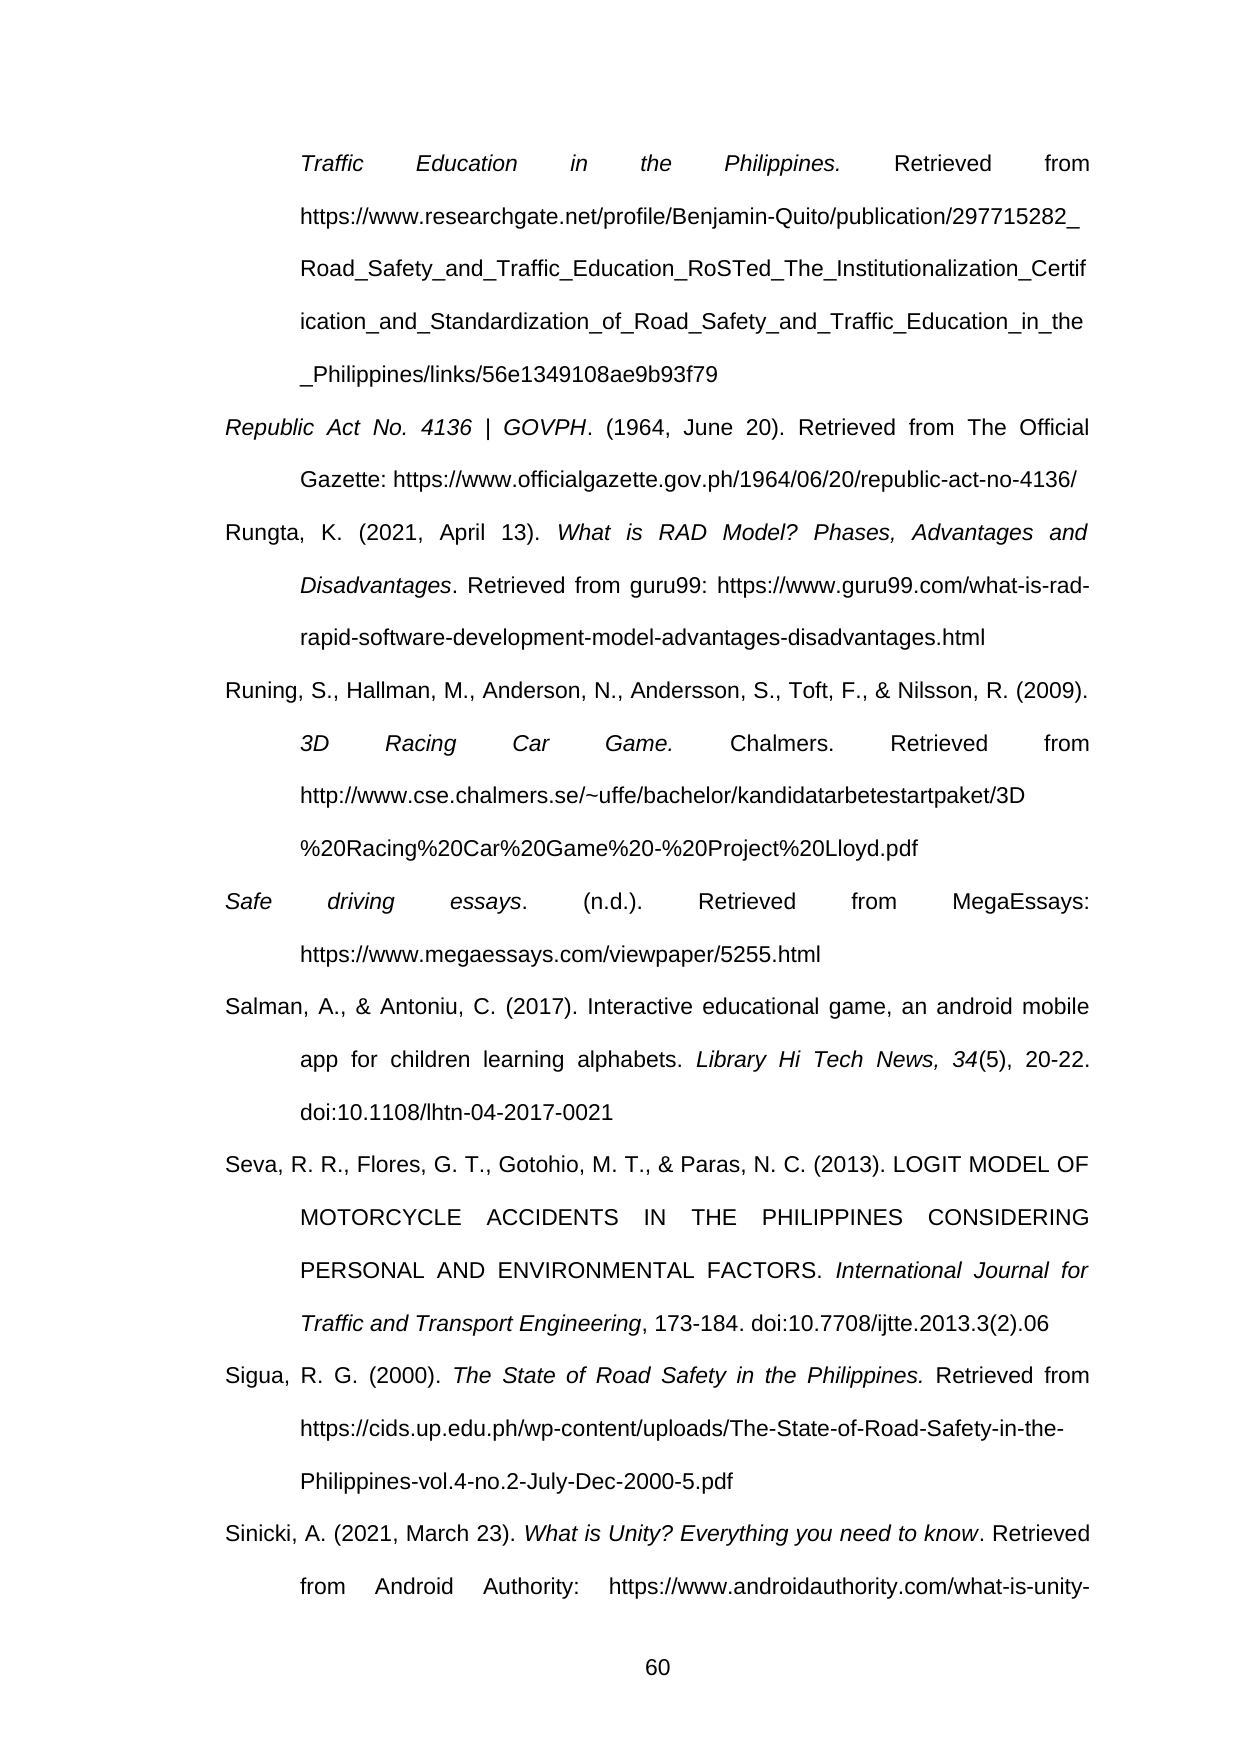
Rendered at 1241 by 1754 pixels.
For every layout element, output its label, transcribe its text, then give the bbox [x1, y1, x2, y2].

text Salman, A., & Antoniu, C. (2017). Interactive educational game, an android mobile app for children learning alphabets. Library Hi Tech News, 34(5), 20-22. doi:10.1108/lhtn-04-2017-0021 [225, 993, 1090, 1125]
text Rungta, K. (2021, April 13). What is RAD Model? Phases, Advantages and Disadvantages. Retrieved from guru99: https://www.guru99.com/what-is-rad-rapid-software-development-model-advantages-disadvantages.html [225, 519, 1090, 651]
text Runing, S., Hallman, M., Anderson, N., Andersson, S., Toft, F., & Nilsson, R. (2009). 3D Racing Car Game. Chalmers. Retrieved from http://www.cse.chalmers.se/~uffe/bachelor/kandidatarbetestartpaket/3D%20Racing%20Car%20Game%20-%20Project%20Lloyd.pdf [225, 677, 1090, 862]
text Seva, R. R., Flores, G. T., Gotohio, M. T., & Paras, N. C. (2013). LOGIT MODEL OF MOTORCYCLE ACCIDENTS IN THE PHILIPPINES CONSIDERING PERSONAL AND ENVIRONMENTAL FACTORS. International Journal for Traffic and Transport Engineering, 173-184. doi:10.7708/ijtte.2013.3(2).06 [225, 1151, 1090, 1336]
text Safe driving essays. (n.d.). Retrieved from MegaEssays: https://www.megaessays.com/viewpaper/5255.html [225, 888, 1090, 967]
text Sigua, R. G. (2000). The State of Road Safety in the Philippines. Retrieved from https://cids.up.edu.ph/wp-content/uploads/The-State-of-Road-Safety-in-the-Philippines-vol.4-no.2-July-Dec-2000-5.pdf [225, 1362, 1090, 1494]
text Republic Act No. 4136 | GOVPH. (1964, June 20). Retrieved from The Official Gazette: https://www.officialgazette.gov.ph/1964/06/20/republic-act-no-4136/ [225, 413, 1090, 493]
